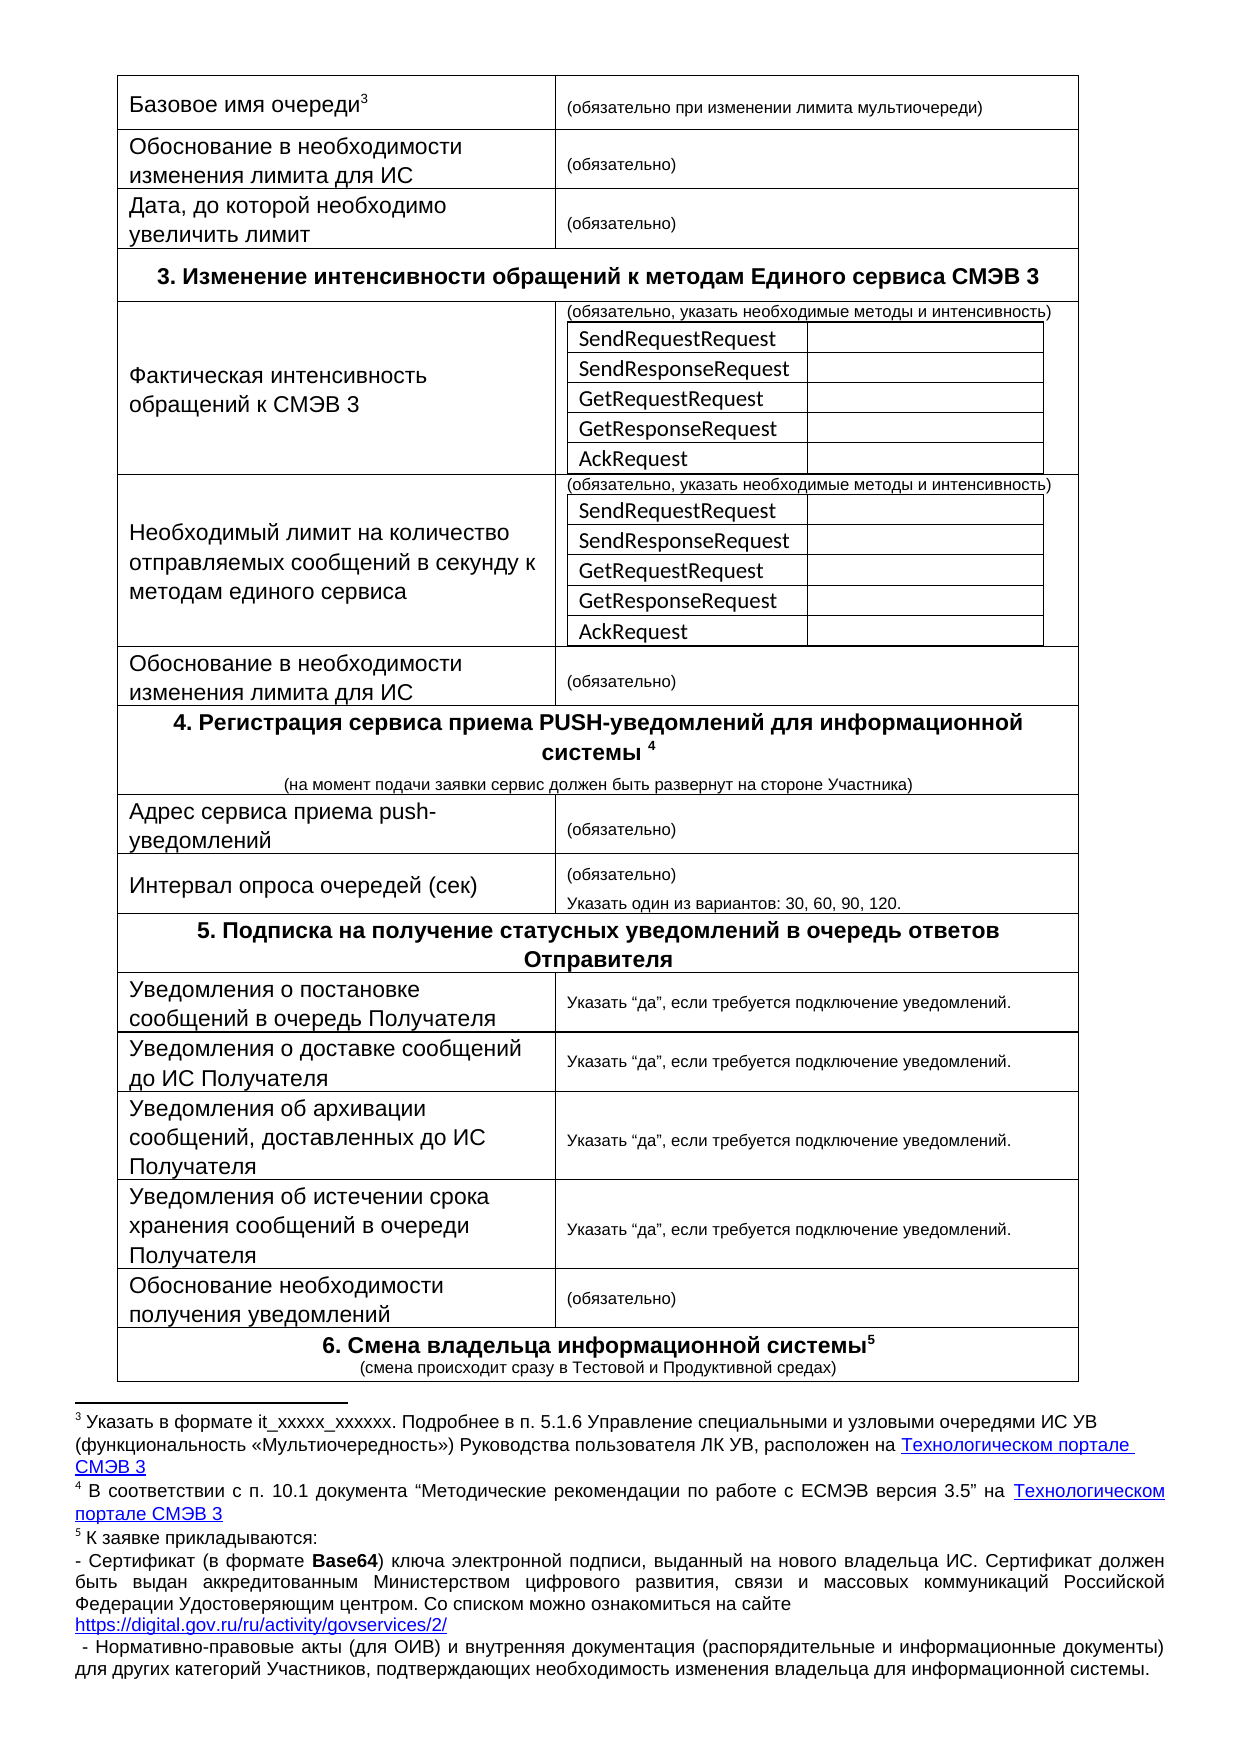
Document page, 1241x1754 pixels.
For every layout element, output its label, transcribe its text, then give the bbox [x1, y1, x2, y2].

table_cell Обоснование в необходимости изменения лимита для ИС [118, 647, 555, 705]
table_cell Уведомления о постановке сообщений в очередь Получателя [118, 973, 555, 1031]
table_cell (обязательно) [556, 1269, 1078, 1327]
table_cell Обоснование необходимости получения уведомлений [118, 1269, 555, 1327]
table_cell Обоснование в необходимости изменения лимита для ИС [118, 130, 555, 188]
table_cell Уведомления об архивации сообщений, доставленных до ИС Получателя [118, 1092, 555, 1179]
table_cell Указать “да”, если требуется подключение уведомлений. [556, 1092, 1078, 1179]
table_cell Указать “да”, если требуется подключение уведомлений. [556, 1033, 1078, 1091]
table_cell Уведомления об истечении срока хранения сообщений в очереди Получателя [118, 1180, 555, 1268]
table_cell 3. Изменение интенсивности обращений к методам Единого сервиса СМЭВ 3 [118, 249, 1078, 301]
table_cell Дата, до которой необходимо увеличить лимит [118, 189, 555, 247]
table_cell (обязательно) [556, 130, 1078, 188]
table_cell Уведомления о доставке сообщений до ИС Получателя [118, 1033, 555, 1091]
table_cell Указать “да”, если требуется подключение уведомлений. [556, 973, 1078, 1031]
table_cell (обязательно) [556, 647, 1078, 705]
table_cell Адрес сервиса приема push-уведомлений [118, 795, 555, 853]
table_cell Базовое имя очереди [118, 76, 555, 129]
table_cell Необходимый лимит на количество отправляемых сообщений в секунду к методам единого сервиса [118, 475, 555, 646]
table_cell Фактическая интенсивность обращений к СМЭВ 3 [118, 302, 555, 474]
table_cell (обязательно, указать необходимые методы и интенсивность) [556, 475, 1078, 646]
table_cell Интервал опроса очередей (сек) [118, 854, 555, 913]
table_cell (обязательно) Указать один из вариантов: 30, 60, 90, 120. [556, 854, 1078, 913]
table_cell (обязательно) [556, 795, 1078, 853]
table_cell 5. Подписка на получение статусных уведомлений в очередь ответов Отправителя [118, 914, 1078, 972]
table_cell Указать “да”, если требуется подключение уведомлений. [556, 1180, 1078, 1268]
table_cell (обязательно, указать необходимые методы и интенсивность) [556, 302, 1078, 474]
table_cell (обязательно при изменении лимита мультиочереди) [556, 76, 1078, 129]
table_cell 4. Регистрация сервиса приема PUSH-уведомлений для информационной системы (на момент подачи заявки сервис должен быть развернут на стороне Участника) [118, 706, 1078, 794]
table_cell 6. Смена владельца информационной системы (смена происходит сразу в Тестовой и Продуктивной средах) [118, 1328, 1078, 1381]
table_cell (обязательно) [556, 189, 1078, 247]
